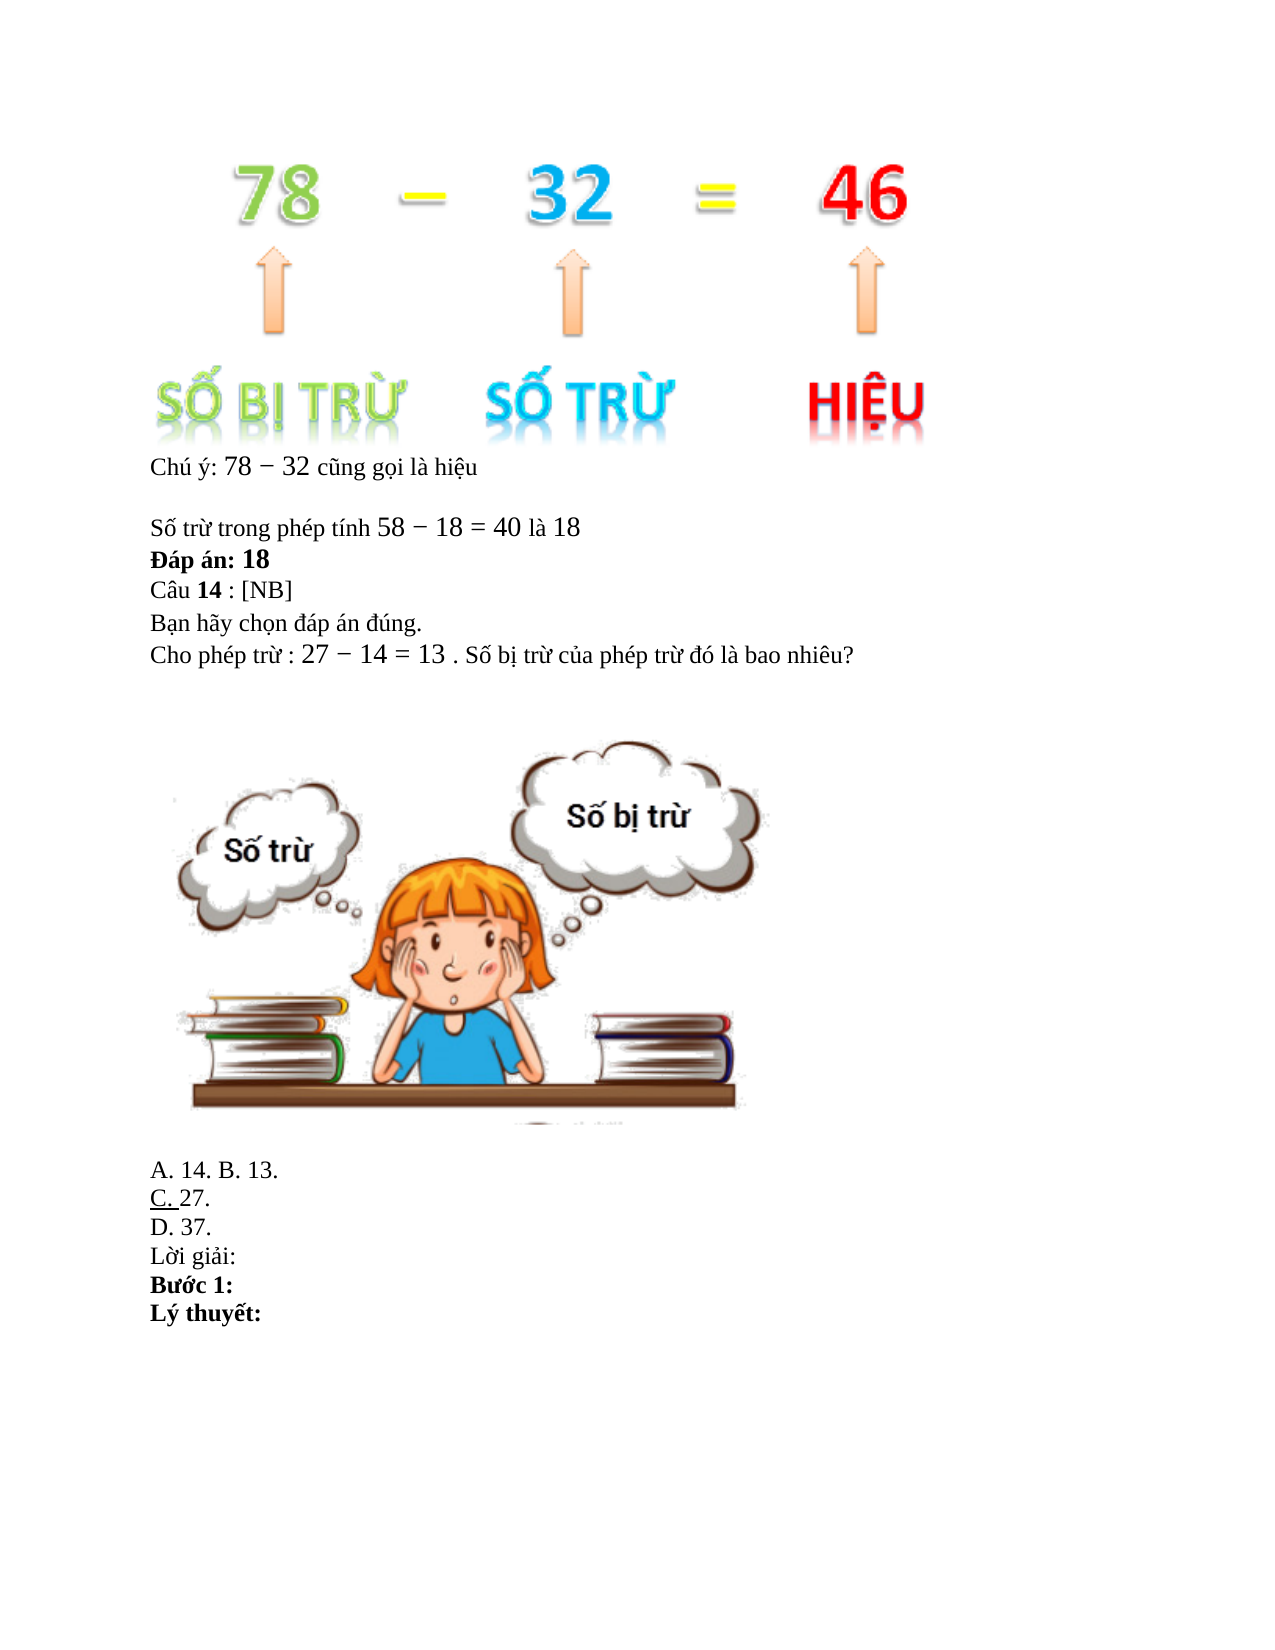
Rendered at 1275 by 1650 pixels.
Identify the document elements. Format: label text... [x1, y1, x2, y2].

text Câu 14 : [NB] [150, 575, 1125, 603]
text Lời giải: [150, 1241, 1125, 1270]
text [150, 150, 1125, 575]
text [150, 1298, 1125, 1356]
text C. 27. [150, 1183, 1125, 1212]
picture [150, 150, 932, 449]
picture [150, 698, 798, 1150]
text A. 14. B. 13. [150, 1155, 1125, 1183]
text Bước 1: [150, 1270, 1125, 1298]
text D. 37. [150, 1212, 1125, 1241]
